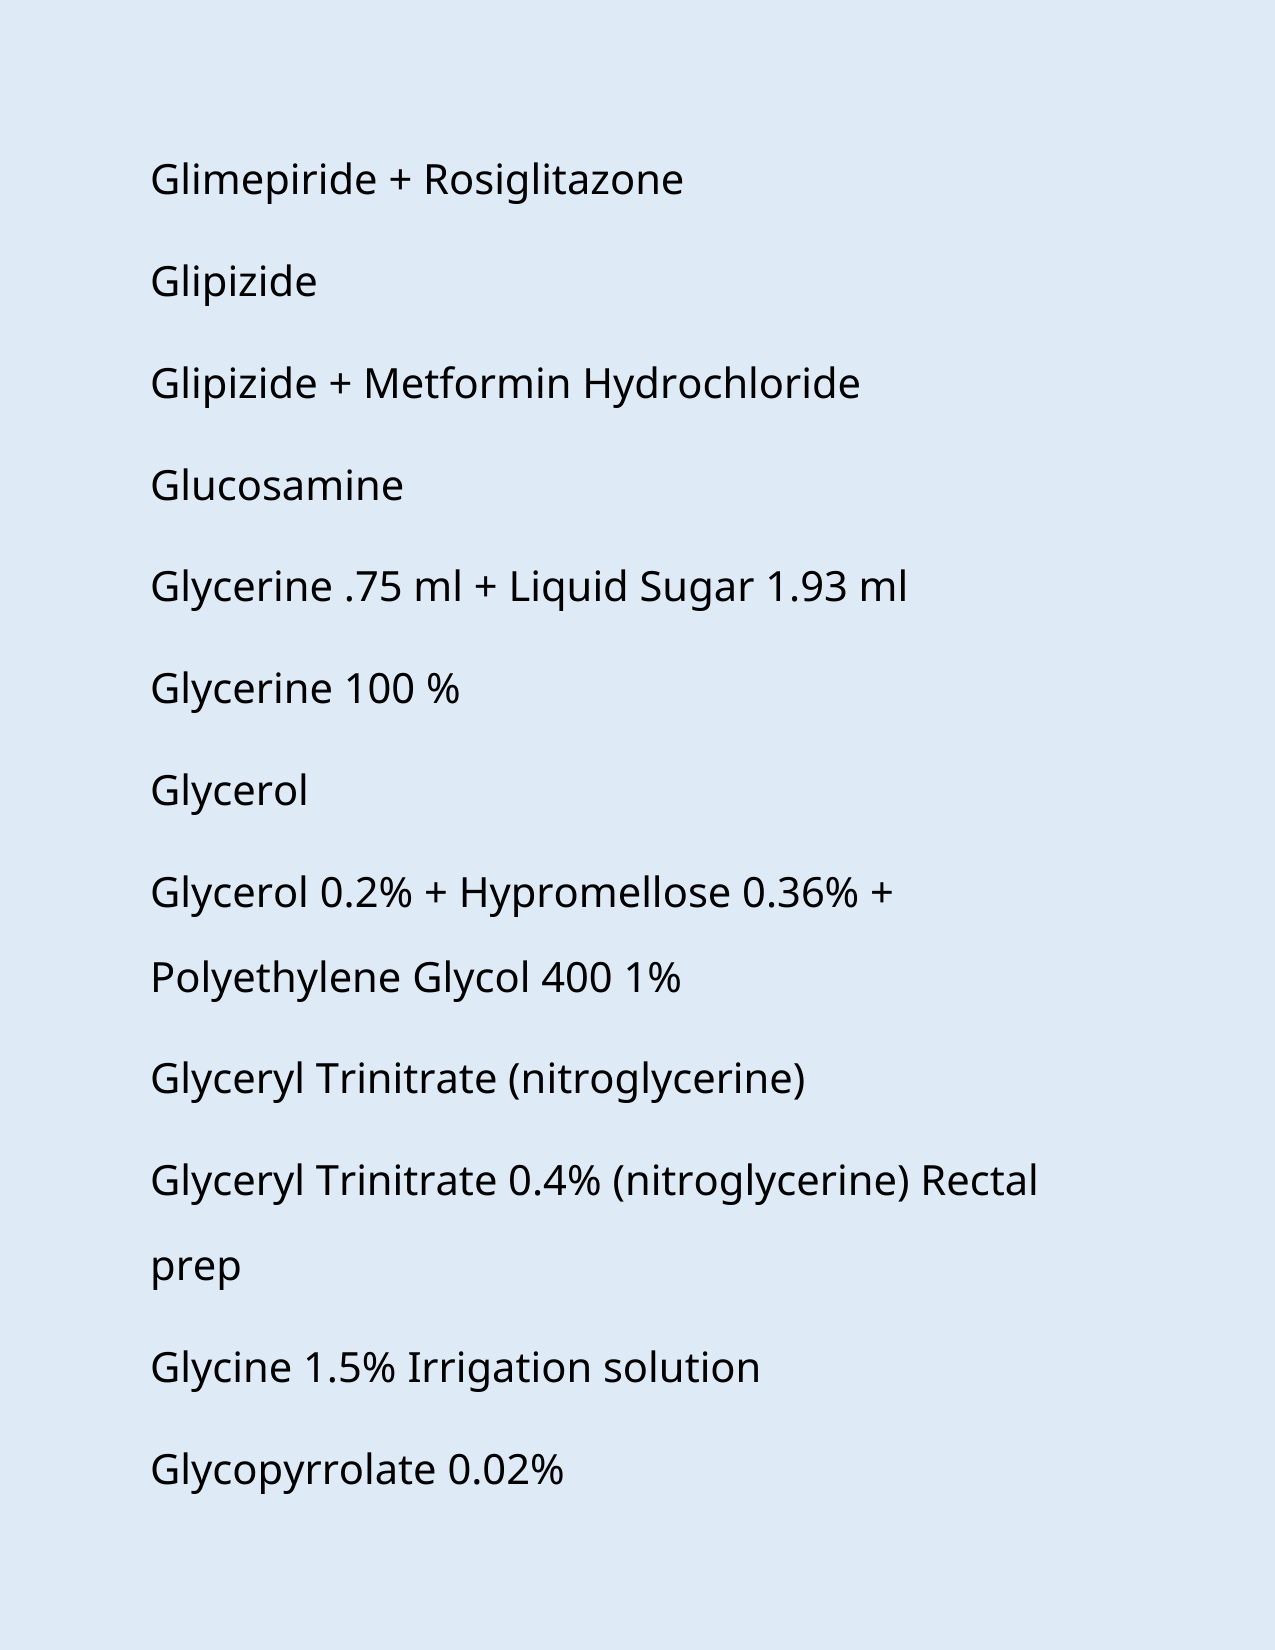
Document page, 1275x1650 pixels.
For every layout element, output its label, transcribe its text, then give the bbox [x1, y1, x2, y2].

text Glycine 1.5% Irrigation solution [150, 1338, 1125, 1395]
text Glycopyrrolate 0.02% [150, 1440, 1125, 1496]
text Glipizide + Metformin Hydrochloride [150, 353, 1125, 410]
text Glipizide [150, 252, 1125, 308]
text Glyceryl Trinitrate (nitroglycerine) [150, 1049, 1125, 1106]
text Glimepiride + Rosiglitazone [150, 150, 1125, 207]
text Glycerine 100 % [150, 659, 1125, 716]
text Glycerine .75 ml + Liquid Sugar 1.93 ml [150, 557, 1125, 614]
text Glycerol 0.2% + Hypromellose 0.36% + Polyethylene Glycol 400 1% [150, 862, 1125, 1004]
text Glyceryl Trinitrate 0.4% (nitroglycerine) Rectal prep [150, 1151, 1125, 1293]
text Glycerol [150, 761, 1125, 817]
text Glucosamine [150, 455, 1125, 512]
